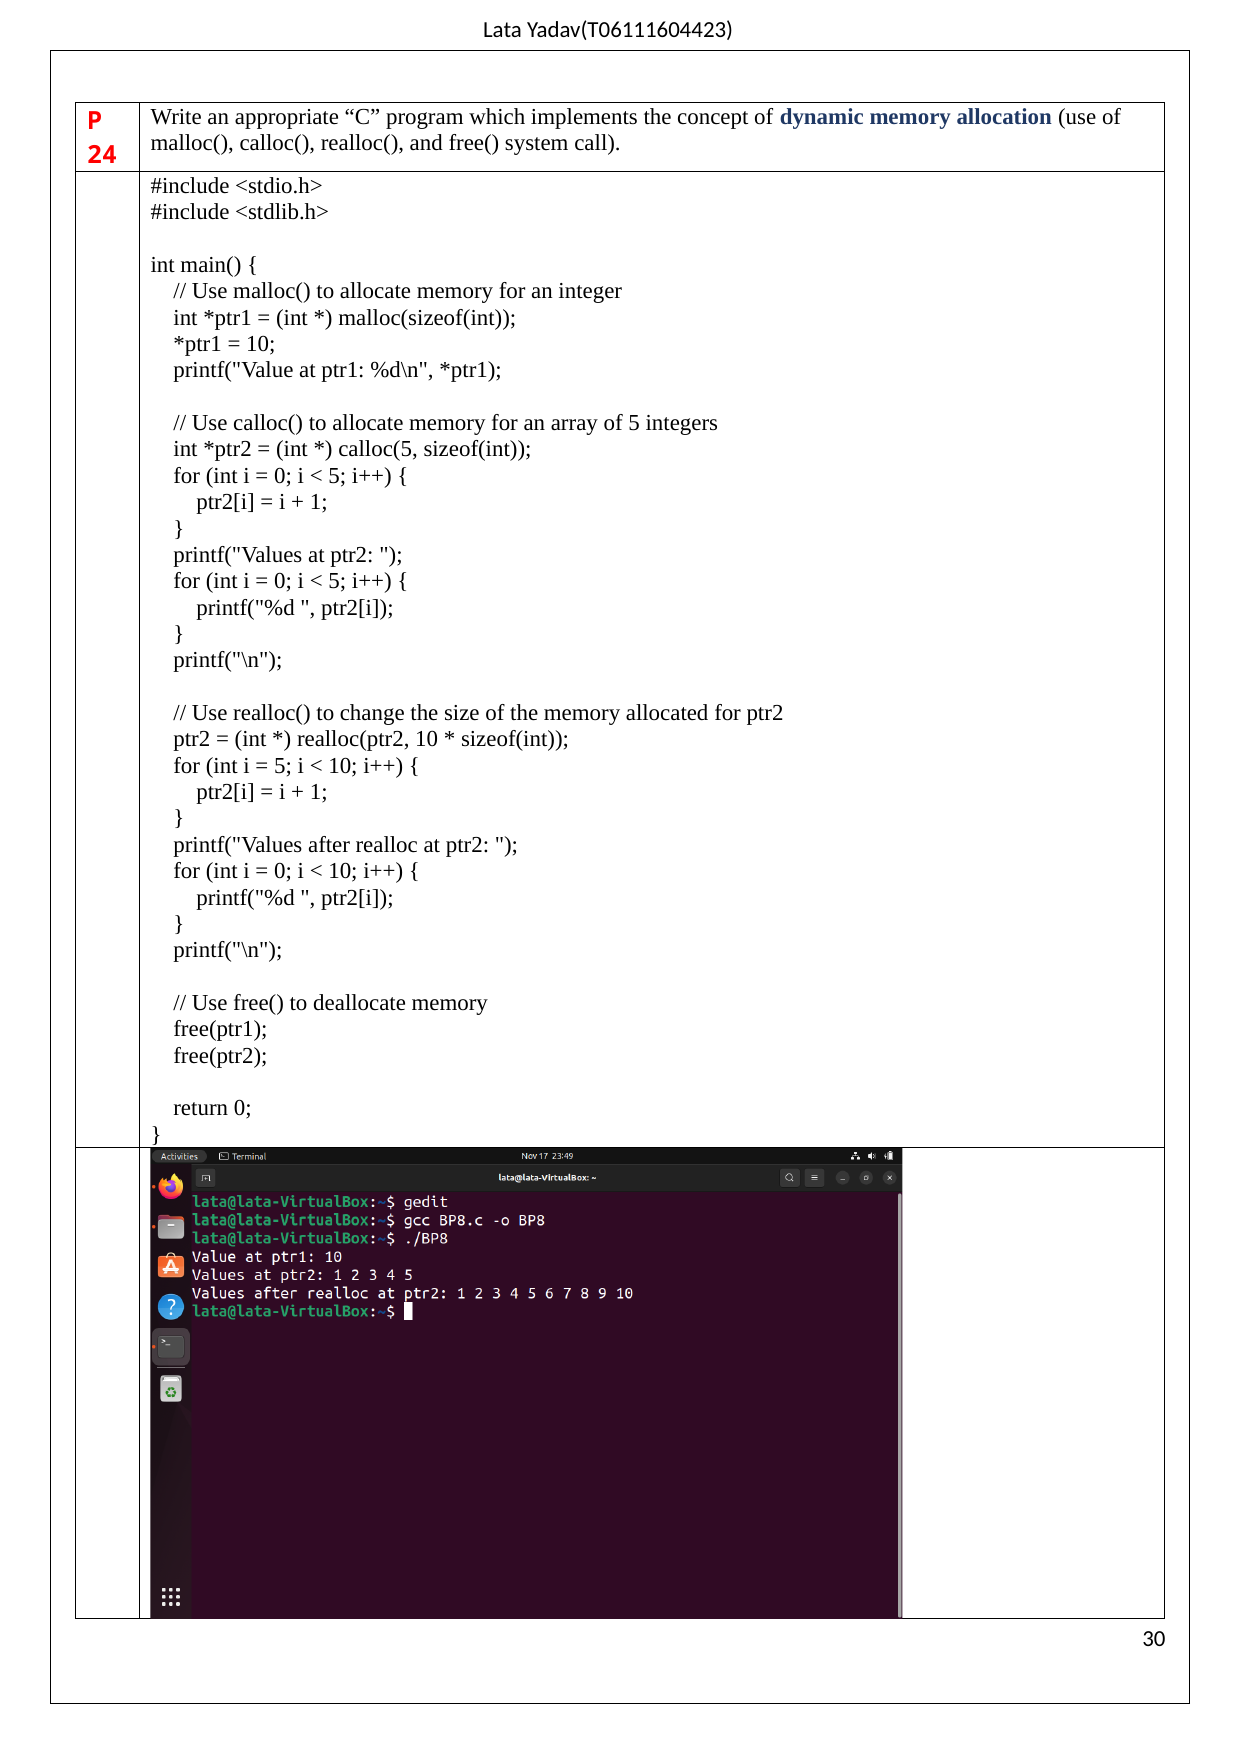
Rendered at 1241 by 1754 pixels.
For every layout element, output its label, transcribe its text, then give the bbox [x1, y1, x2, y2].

table_cell [76, 172, 139, 1147]
table_cell #include <stdio.h> #include <stdlib.h> int main() { // Use malloc() to allocate memory for an integer int *ptr1 = (int *) malloc(sizeof(int)); *ptr1 = 10; printf("Value at ptr1: %d\n", *ptr1); // Use calloc() to allocate memory for an array of 5 integers int *ptr2 = (int *) calloc(5, sizeof(int)); for (int i = 0; i < 5; i++) { ptr2[i] = i + 1; } printf("Values at ptr2: "); for (int i = 0; i < 5; i++) { printf("%d ", ptr2[i]); } printf("\n"); // Use realloc() to change the size of the memory allocated for ptr2 ptr2 = (int *) realloc(ptr2, 10 * sizeof(int)); for (int i = 5; i < 10; i++) { ptr2[i] = i + 1; } printf("Values after realloc at ptr2: "); for (int i = 0; i < 10; i++) { printf("%d ", ptr2[i]); } printf("\n"); // Use free() to deallocate memory free(ptr1); free(ptr2); return 0; } [140, 172, 1164, 1147]
table_cell [76, 1148, 139, 1618]
table_cell [903, 1148, 1164, 1618]
picture [150, 1148, 903, 1619]
table_header Write an appropriate “C” program which implements the concept of dynamic memory allocation (use of malloc(), calloc(), realloc(), and free() system call). [140, 103, 1164, 171]
table_header P24 [76, 103, 139, 171]
table_cell [140, 1148, 150, 1618]
